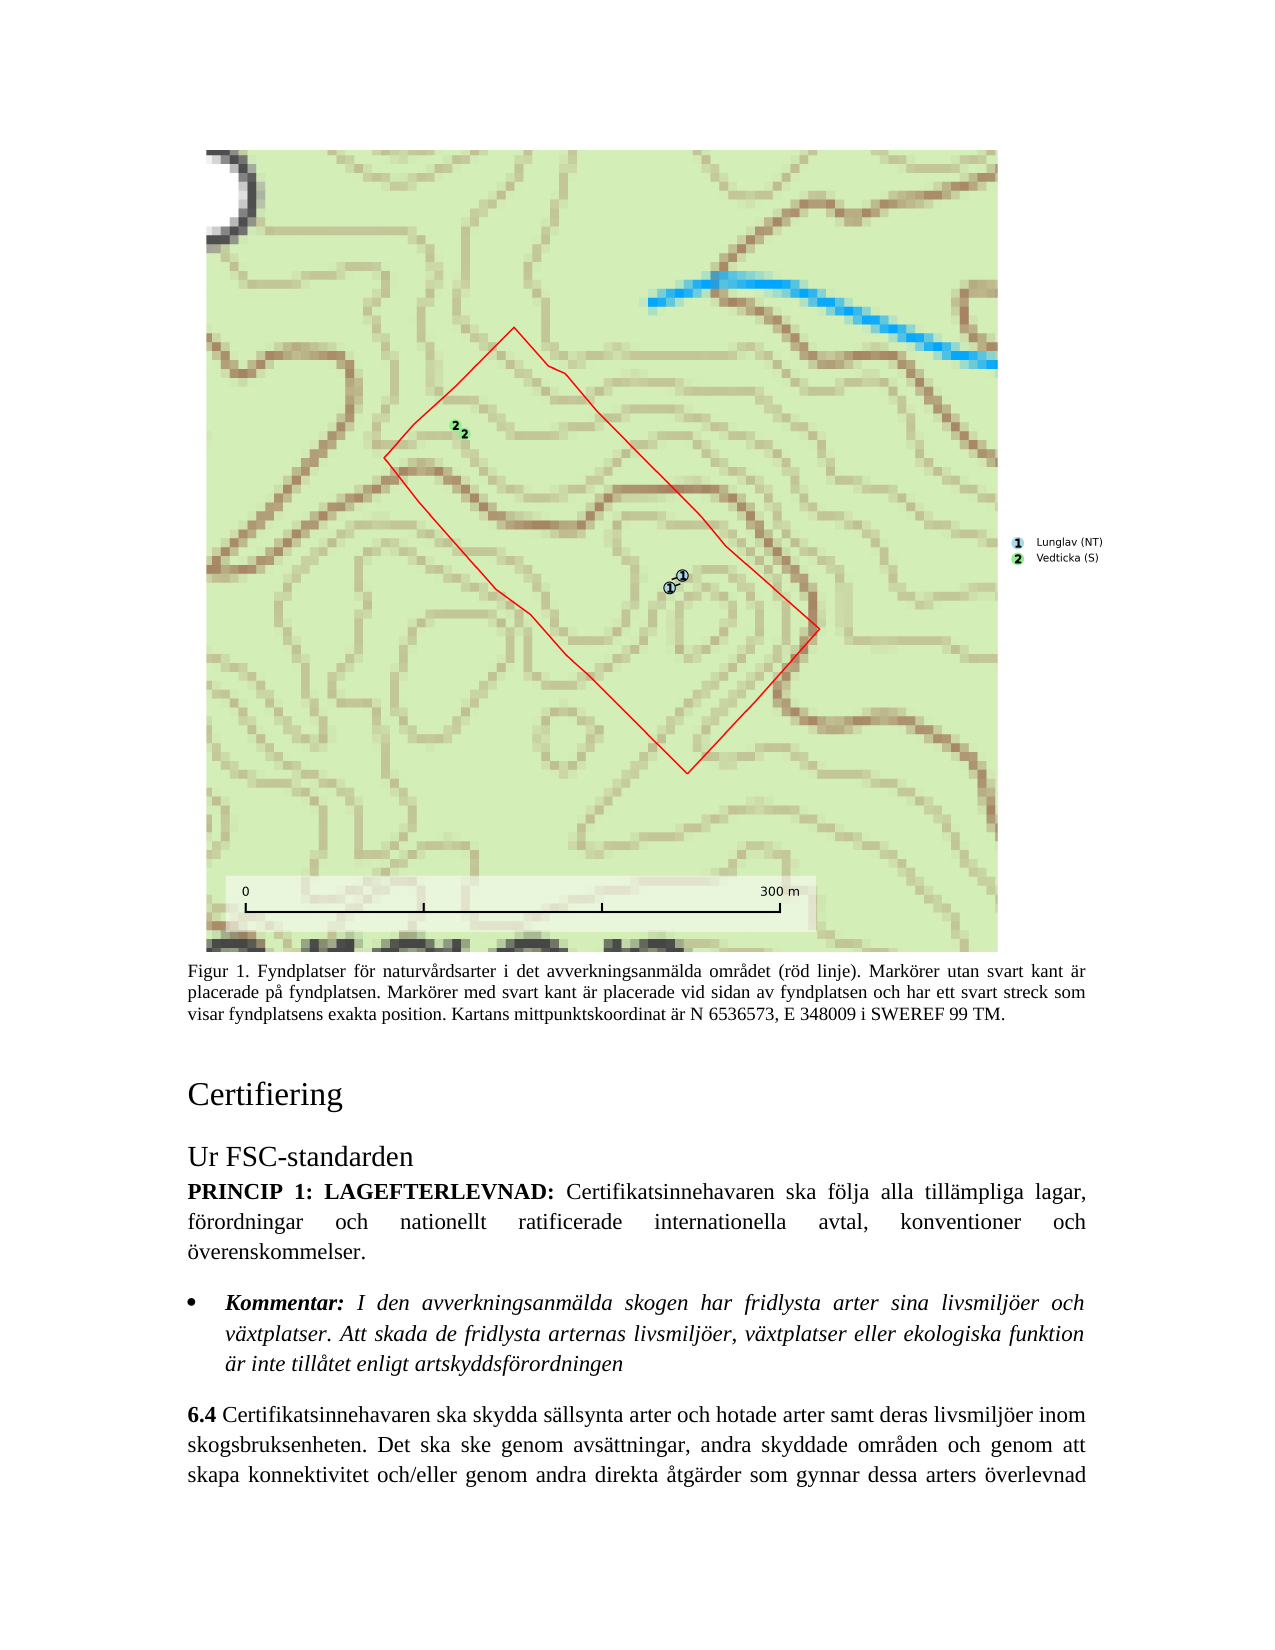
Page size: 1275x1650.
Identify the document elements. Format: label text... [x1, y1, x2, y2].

text PRINCIP 1: LAGEFTERLEVNAD: Certifikatsinnehavaren ska följa alla tillämpliga lagar, förordningar och nationellt ratificerade internationella avtal, konventioner och överenskommelser. [187, 1178, 1087, 1265]
list Kommentar: I den avverkningsanmälda skogen har fridlysta arter sina livsmiljöer och växtplatser. Att skada de fridlysta arternas livsmiljöer, växtplatser eller ekologiska funktion är inte tillåtet enligt artskyddsförordningen [187, 1289, 1087, 1376]
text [187, 1401, 1087, 1488]
subtitle Ur FSC-standarden [187, 1139, 1087, 1173]
subtitle Certifiering [187, 1074, 1087, 1113]
text Figur 1. Fyndplatser för naturvårdsarter i det avverkningsanmälda området (röd linje). Markörer utan svart kant är placerade på fyndplatsen. Markörer med svart kant är placerade vid sidan av fyndplatsen och har ett svart streck som visar fyndplatsens exakta position. Kartans mittpunktskoordinat är N 6536573, E 348009 i SWEREF 99 TM. [187, 960, 1087, 1024]
picture [206, 150, 1107, 952]
